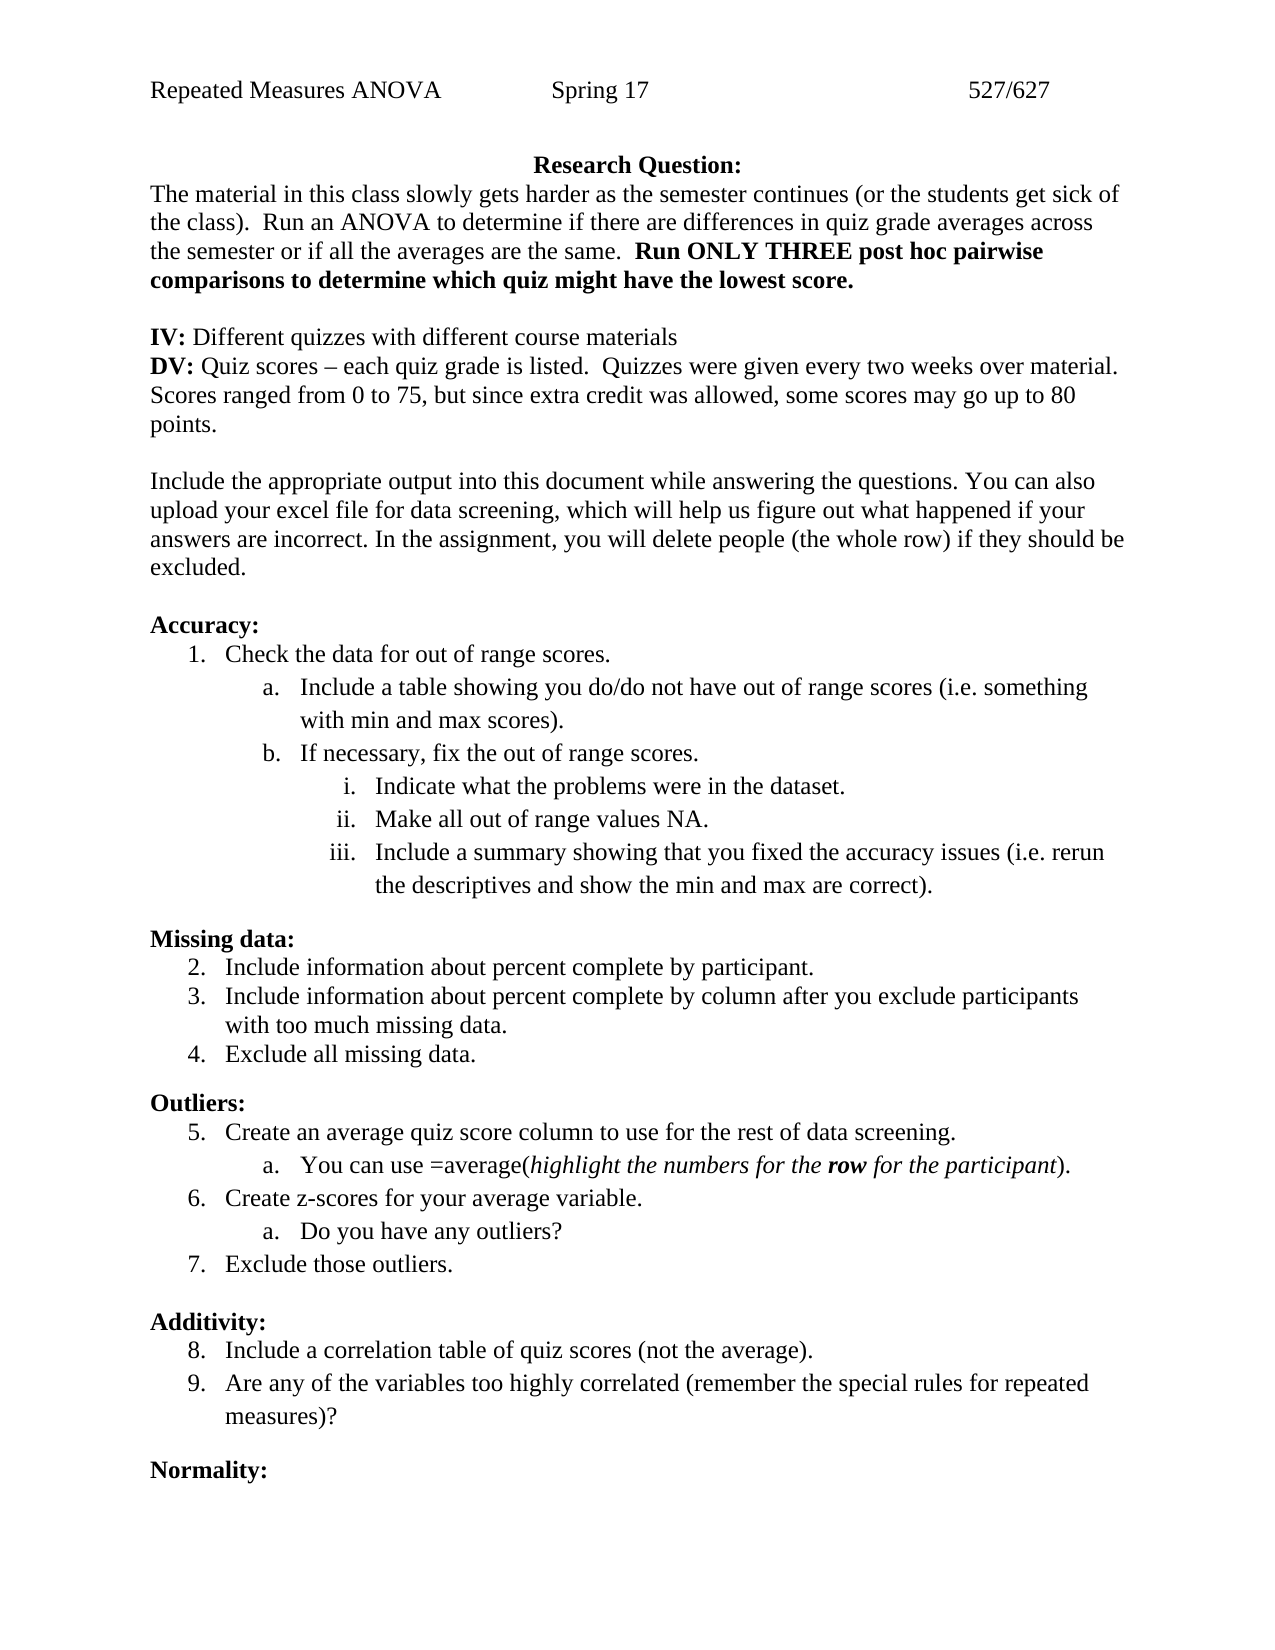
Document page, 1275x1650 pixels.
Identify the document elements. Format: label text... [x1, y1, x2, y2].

text Research Question: [150, 150, 1125, 179]
text IV: Different quizzes with different course materials [150, 322, 1125, 351]
list Include information about percent complete by participant. [187, 952, 1125, 981]
text Include the appropriate output into this document while answering the questions. You can also upload your excel file for data screening, which will help us figure out what happened if your answers are incorrect. In the assignment, you will delete people (the whole row) if they should be excluded. [150, 466, 1125, 581]
list If necessary, fix the out of range scores. [262, 738, 1125, 767]
text DV: Quiz scores – each quiz grade is listed. Quizzes were given every two weeks over material. Scores ranged from 0 to 75, but since extra credit was allowed, some scores may go up to 80 points. [150, 351, 1125, 437]
list Include a summary showing that you fixed the accuracy issues (i.e. rerun the descriptives and show the min and max are correct). [356, 837, 1125, 899]
list Include a table showing you do/do not have out of range scores (i.e. something with min and max scores). [262, 672, 1125, 733]
list Exclude those outliers. [187, 1249, 1125, 1278]
text The material in this class slowly gets harder as the semester continues (or the students get sick of the class). Run an ANOVA to determine if there are differences in quiz grade averages across the semester or if all the averages are the same. Run ONLY THREE post hoc pairwise comparisons to determine which quiz might have the lowest score. [150, 179, 1125, 294]
list Include information about percent complete by column after you exclude participants with too much missing data. [187, 981, 1125, 1039]
list Make all out of range values NA. [356, 804, 1125, 833]
text Normality: [150, 1455, 1125, 1484]
text Additivity: [150, 1307, 1125, 1335]
list Create z-scores for your average variable. [187, 1183, 1125, 1212]
list Exclude all missing data. [187, 1039, 1125, 1067]
text Accuracy: [150, 610, 1125, 639]
text Outliers: [150, 1088, 1125, 1117]
list You can use =average(highlight the numbers for the row for the participant). [262, 1150, 1125, 1179]
text Missing data: [150, 924, 1125, 952]
list Create an average quiz score column to use for the rest of data screening. [187, 1117, 1125, 1146]
list Indicate what the problems were in the dataset. [356, 771, 1125, 799]
list Do you have any outliers? [262, 1216, 1125, 1245]
list Check the data for out of range scores. [187, 639, 1125, 667]
list Are any of the variables too highly correlated (remember the special rules for repeated measures)? [187, 1368, 1125, 1430]
list Include a correlation table of quiz scores (not the average). [187, 1335, 1125, 1364]
